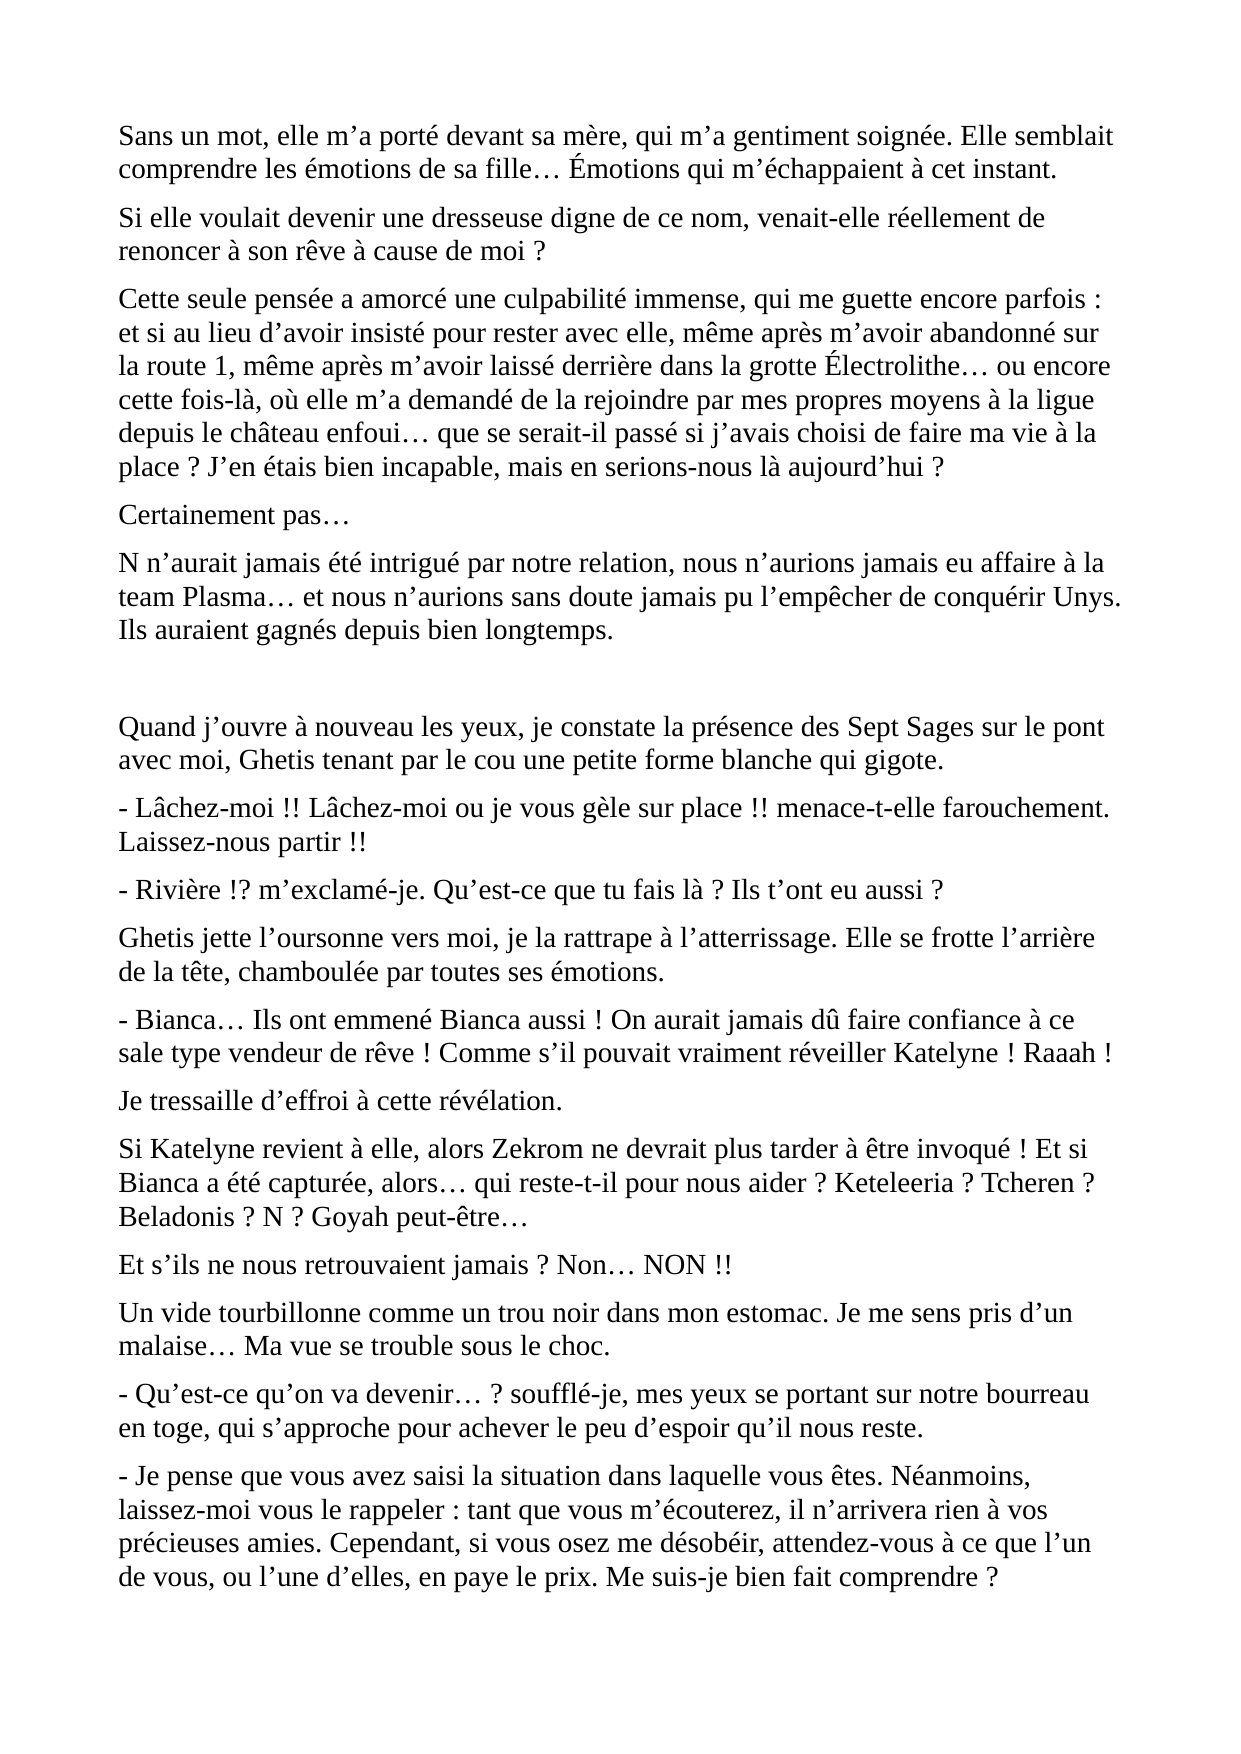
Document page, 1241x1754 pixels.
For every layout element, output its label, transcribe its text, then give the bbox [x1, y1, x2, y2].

text Un vide tourbillonne comme un trou noir dans mon estomac. Je me sens pris d’un malaise… Ma vue se trouble sous le choc. [118, 1295, 1122, 1362]
text Et s’ils ne nous retrouvaient jamais ? Non… NON !! [118, 1247, 1122, 1280]
text Sans un mot, elle m’a porté devant sa mère, qui m’a gentiment soignée. Elle semblait comprendre les émotions de sa fille… Émotions qui m’échappaient à cet instant. [118, 118, 1122, 185]
text - Bianca… Ils ont emmené Bianca aussi ! On aurait jamais dû faire confiance à ce sale type vendeur de rêve ! Comme s’il pouvait vraiment réveiller Katelyne ! Raaah ! [118, 1002, 1122, 1069]
text Quand j’ouvre à nouveau les yeux, je constate la présence des Sept Sages sur le pont avec moi, Ghetis tenant par le cou une petite forme blanche qui gigote. [118, 709, 1122, 776]
text - Lâchez-moi !! Lâchez-moi ou je vous gèle sur place !! menace-t-elle farouchement. Laissez-nous partir !! [118, 790, 1122, 857]
text N n’aurait jamais été intrigué par notre relation, nous n’aurions jamais eu affaire à la team Plasma… et nous n’aurions sans doute jamais pu l’empêcher de conquérir Unys. Ils auraient gagnés depuis bien longtemps. [118, 545, 1122, 646]
text Cette seule pensée a amorcé une culpabilité immense, qui me guette encore parfois : et si au lieu d’avoir insisté pour rester avec elle, même après m’avoir abandonné sur la route 1, même après m’avoir laissé derrière dans la grotte Électrolithe… ou encore cette fois-là, où elle m’a demandé de la rejoindre par mes propres moyens à la ligue depuis le château enfoui… que se serait-il passé si j’avais choisi de faire ma vie à la place ? J’en étais bien incapable, mais en serions-nous là aujourd’hui ? [118, 281, 1122, 483]
text - Rivière !? m’exclamé-je. Qu’est-ce que tu fais là ? Ils t’ont eu aussi ? [118, 872, 1122, 906]
text Je tressaille d’effroi à cette révélation. [118, 1083, 1122, 1117]
text - Qu’est-ce qu’on va devenir… ? soufflé-je, mes yeux se portant sur notre bourreau en toge, qui s’approche pour achever le peu d’espoir qu’il nous reste. [118, 1377, 1122, 1444]
text Certainement pas… [118, 497, 1122, 531]
text Ghetis jette l’oursonne vers moi, je la rattrape à l’atterrissage. Elle se frotte l’arrière de la tête, chamboulée par toutes ses émotions. [118, 920, 1122, 987]
text Si elle voulait devenir une dresseuse digne de ce nom, venait-elle réellement de renoncer à son rêve à cause de moi ? [118, 200, 1122, 267]
text - Je pense que vous avez saisi la situation dans laquelle vous êtes. Néanmoins, laissez-moi vous le rappeler : tant que vous m’écouterez, il n’arrivera rien à vos précieuses amies. Cependant, si vous osez me désobéir, attendez-vous à ce que l’un de vous, ou l’une d’elles, en paye le prix. Me suis-je bien fait comprendre ? [118, 1458, 1122, 1592]
text Si Katelyne revient à elle, alors Zekrom ne devrait plus tarder à être invoqué ! Et si Bianca a été capturée, alors… qui reste-t-il pour nous aider ? Keteleeria ? Tcheren ? Beladonis ? N ? Goyah peut-être… [118, 1132, 1122, 1232]
